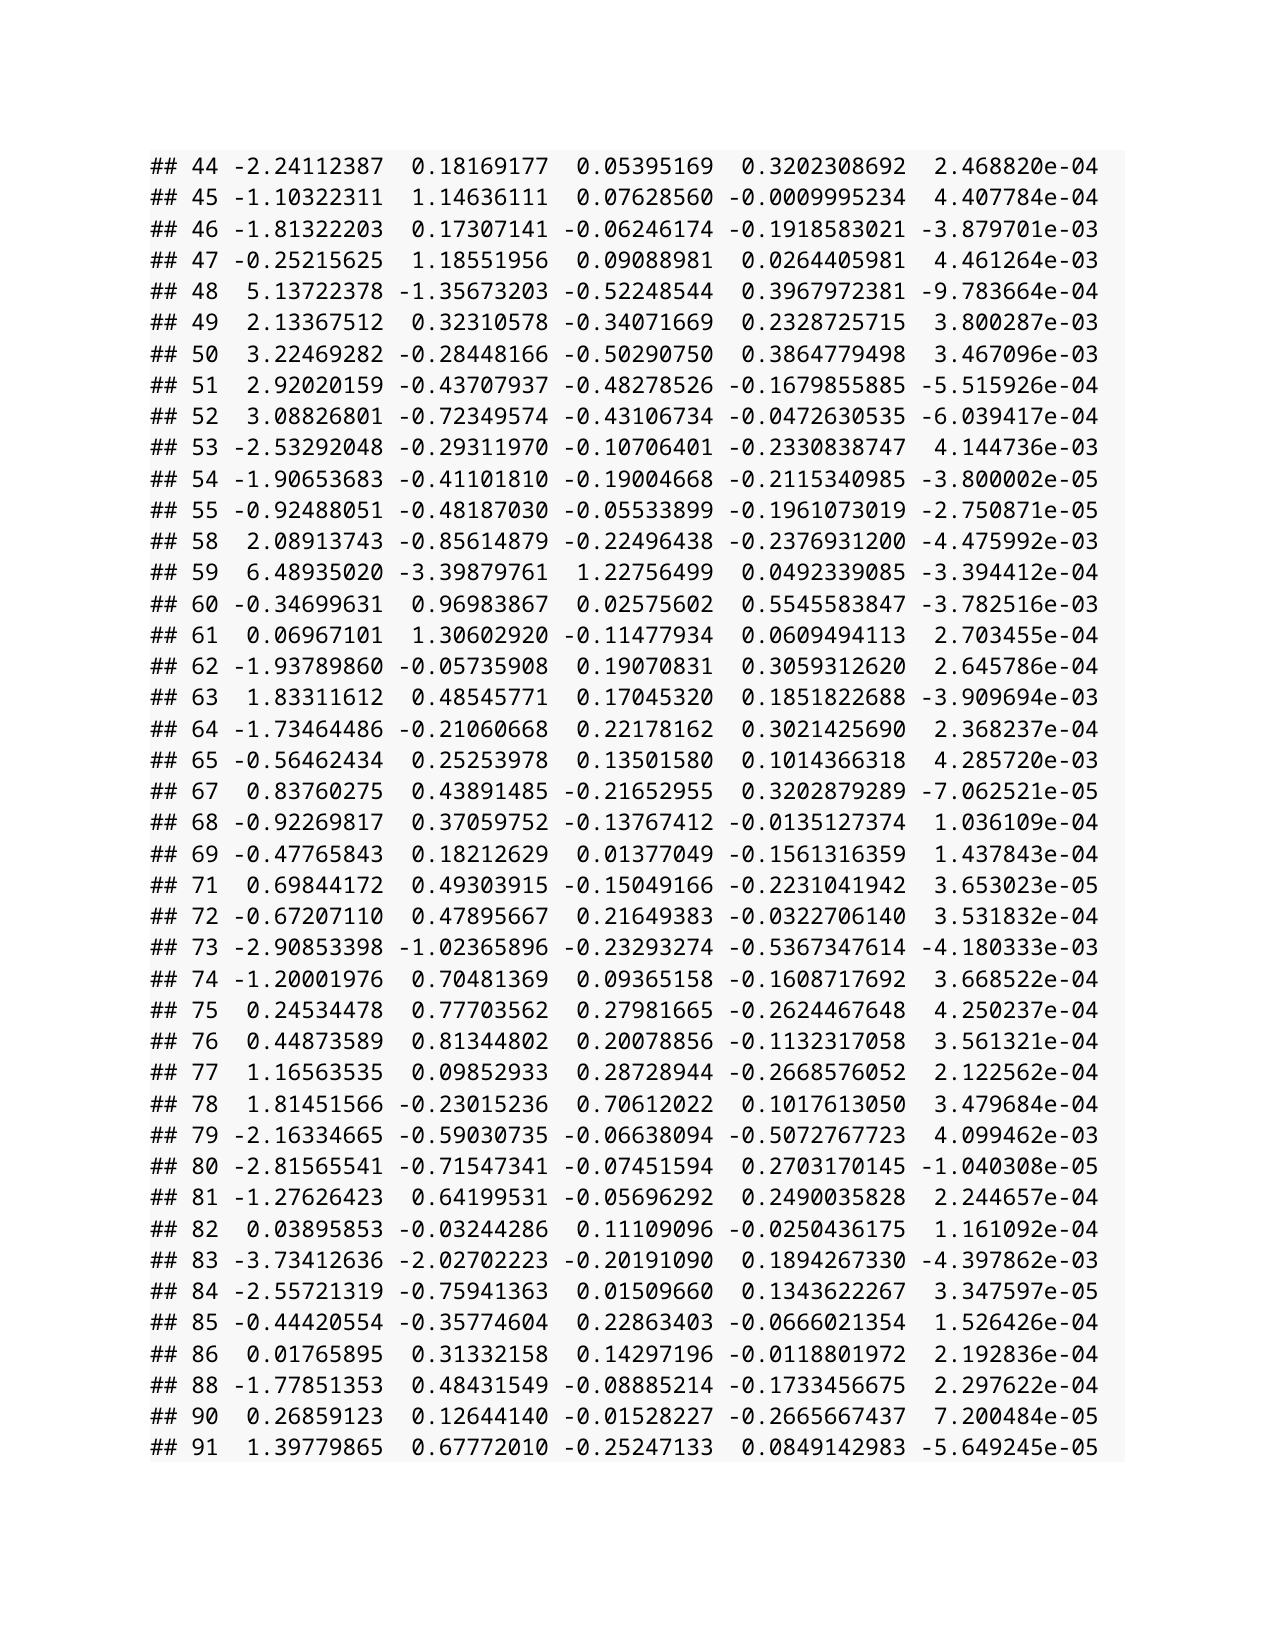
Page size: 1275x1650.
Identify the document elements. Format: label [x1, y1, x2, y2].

text [150, 150, 1125, 1462]
